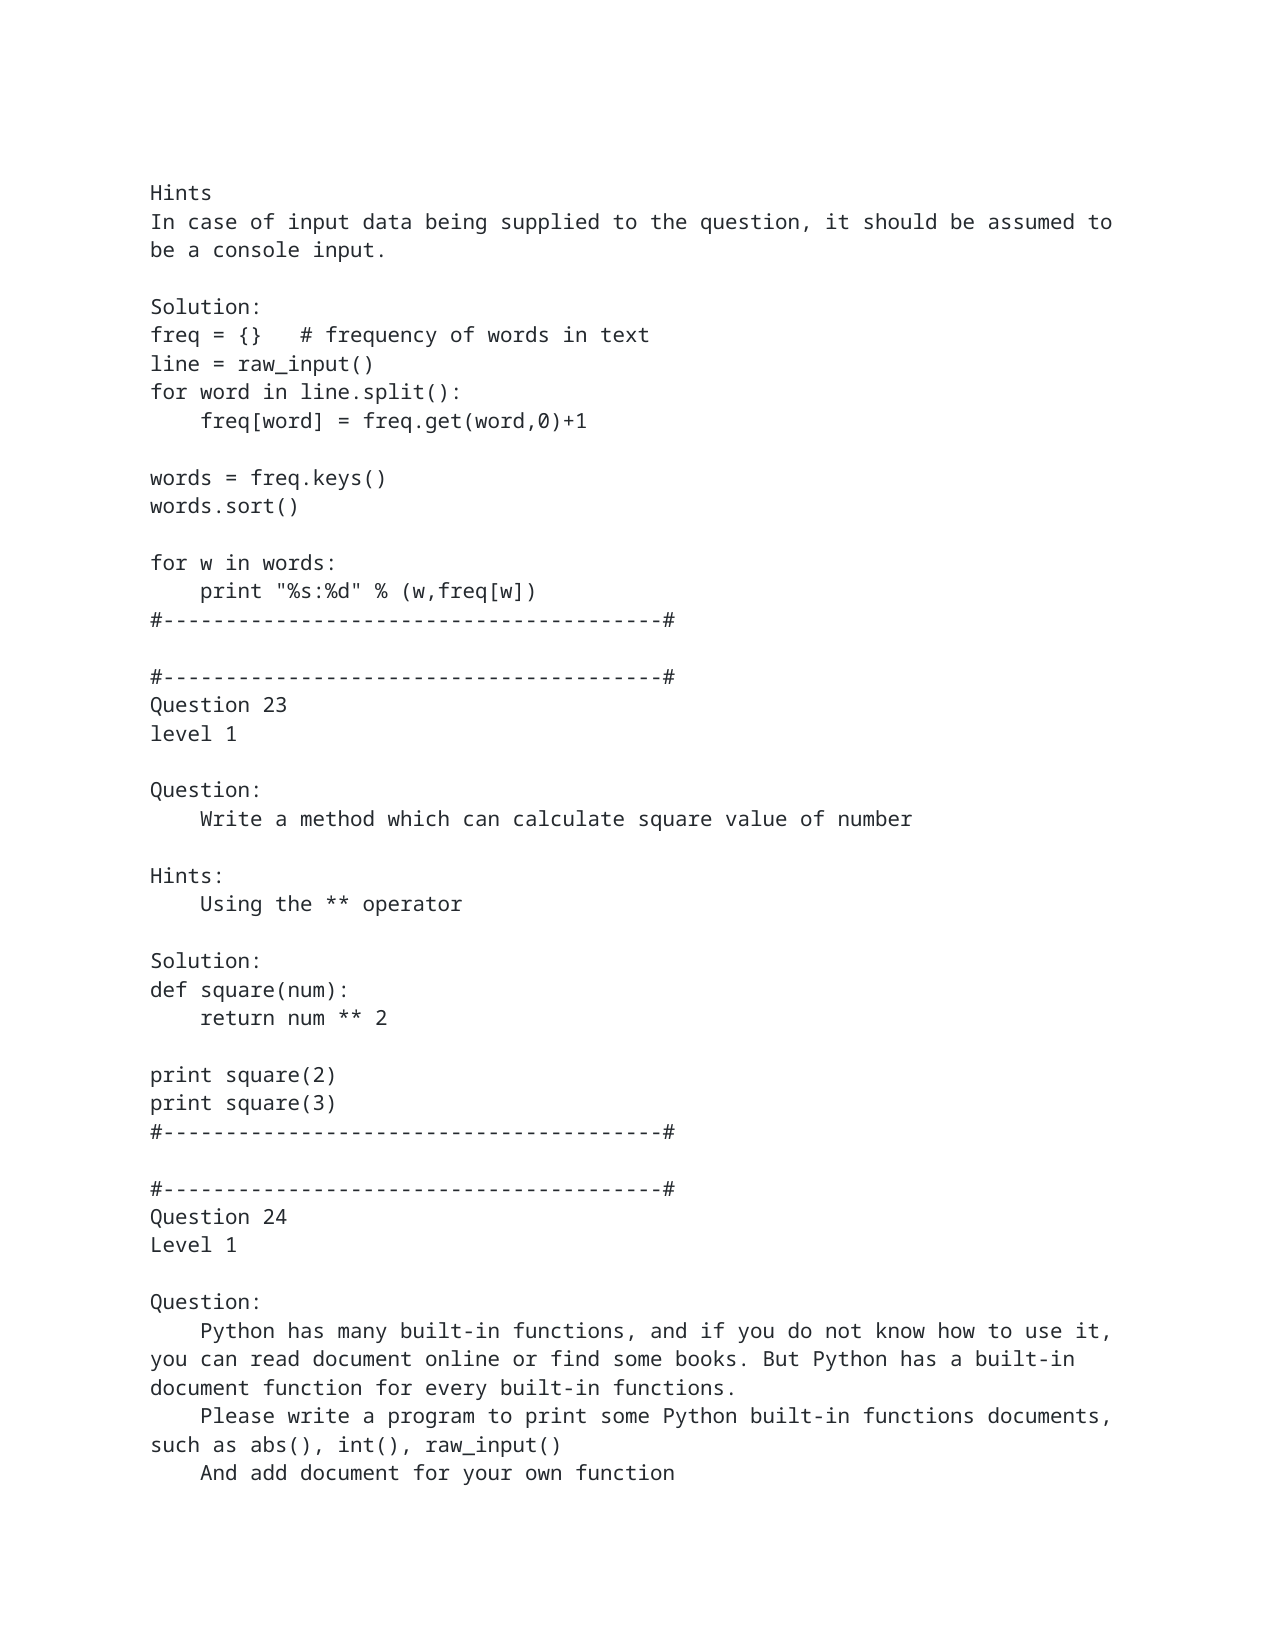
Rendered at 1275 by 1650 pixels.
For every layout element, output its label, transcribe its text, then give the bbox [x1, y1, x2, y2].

text #----------------------------------------# [150, 1174, 1125, 1202]
text words.sort() [150, 491, 1125, 520]
text #----------------------------------------# [150, 605, 1125, 633]
text Question 24 [150, 1202, 1125, 1231]
text Solution: [150, 292, 1125, 321]
text And add document for your own function [150, 1458, 1125, 1487]
text Question 23 [150, 690, 1125, 719]
text line = raw_input() [150, 349, 1125, 377]
text Please write a program to print some Python built-in functions documents, such as abs(), int(), raw_input() [150, 1401, 1125, 1458]
text Hints: [150, 861, 1125, 889]
text Python has many built-in functions, and if you do not know how to use it, you can read document online or find some books. But Python has a built-in document function for every built-in functions. [150, 1316, 1125, 1401]
text In case of input data being supplied to the question, it should be assumed to be a console input. [150, 207, 1125, 264]
text Solution: [150, 946, 1125, 975]
text print square(3) [150, 1088, 1125, 1117]
text return num ** 2 [150, 1003, 1125, 1032]
text Write a method which can calculate square value of number [150, 804, 1125, 832]
text #----------------------------------------# [150, 1117, 1125, 1145]
text print "%s:%d" % (w,freq[w]) [150, 577, 1125, 605]
text freq = {} # frequency of words in text [150, 321, 1125, 349]
text print square(2) [150, 1060, 1125, 1088]
text #----------------------------------------# [150, 662, 1125, 690]
text Using the ** operator [150, 889, 1125, 918]
text Hints [150, 178, 1125, 207]
text words = freq.keys() [150, 463, 1125, 491]
text Question: [150, 776, 1125, 804]
text def square(num): [150, 975, 1125, 1003]
text Level 1 [150, 1231, 1125, 1259]
text for w in words: [150, 548, 1125, 577]
text level 1 [150, 719, 1125, 747]
text Question: [150, 1287, 1125, 1316]
text freq[word] = freq.get(word,0)+1 [150, 406, 1125, 434]
text for word in line.split(): [150, 377, 1125, 406]
